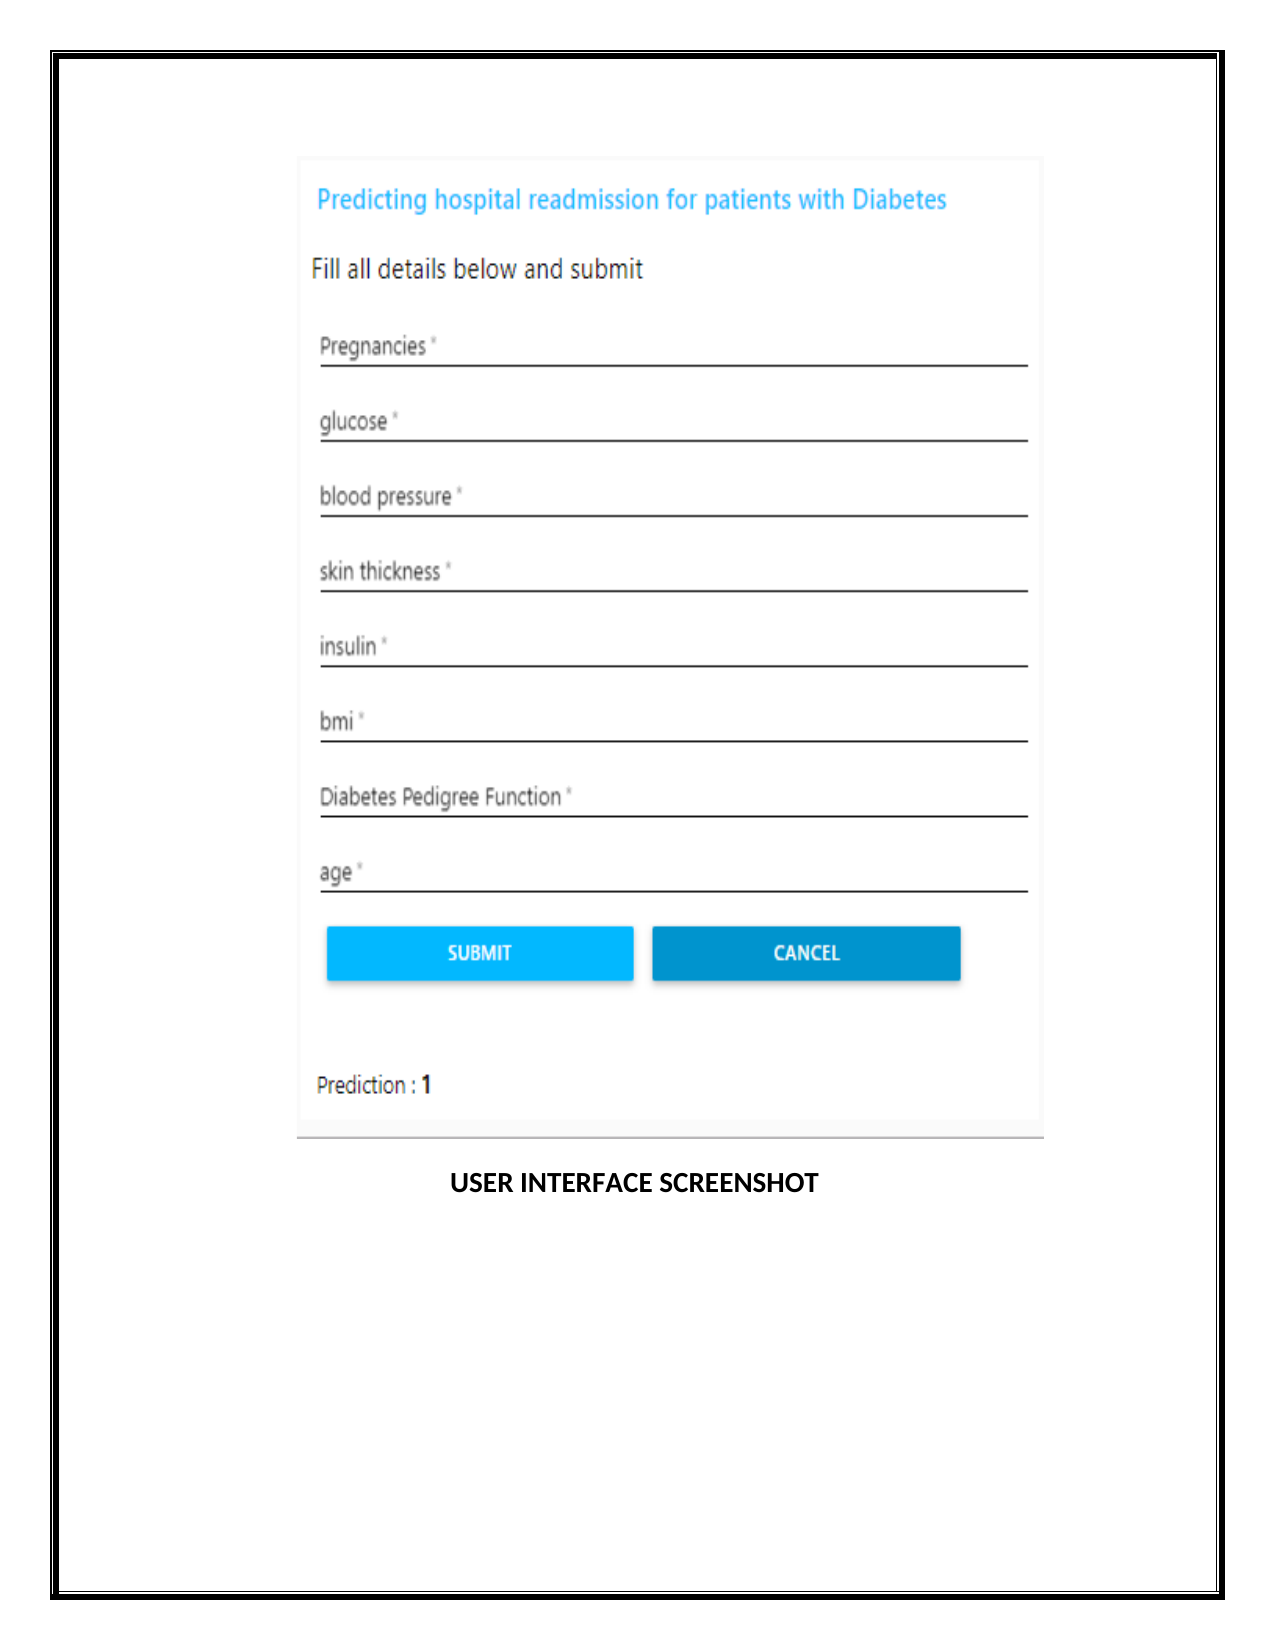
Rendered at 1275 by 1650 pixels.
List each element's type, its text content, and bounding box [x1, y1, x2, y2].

picture [296, 156, 1044, 1139]
text USER INTERFACE SCREENSHOT [75, 1164, 1200, 1199]
